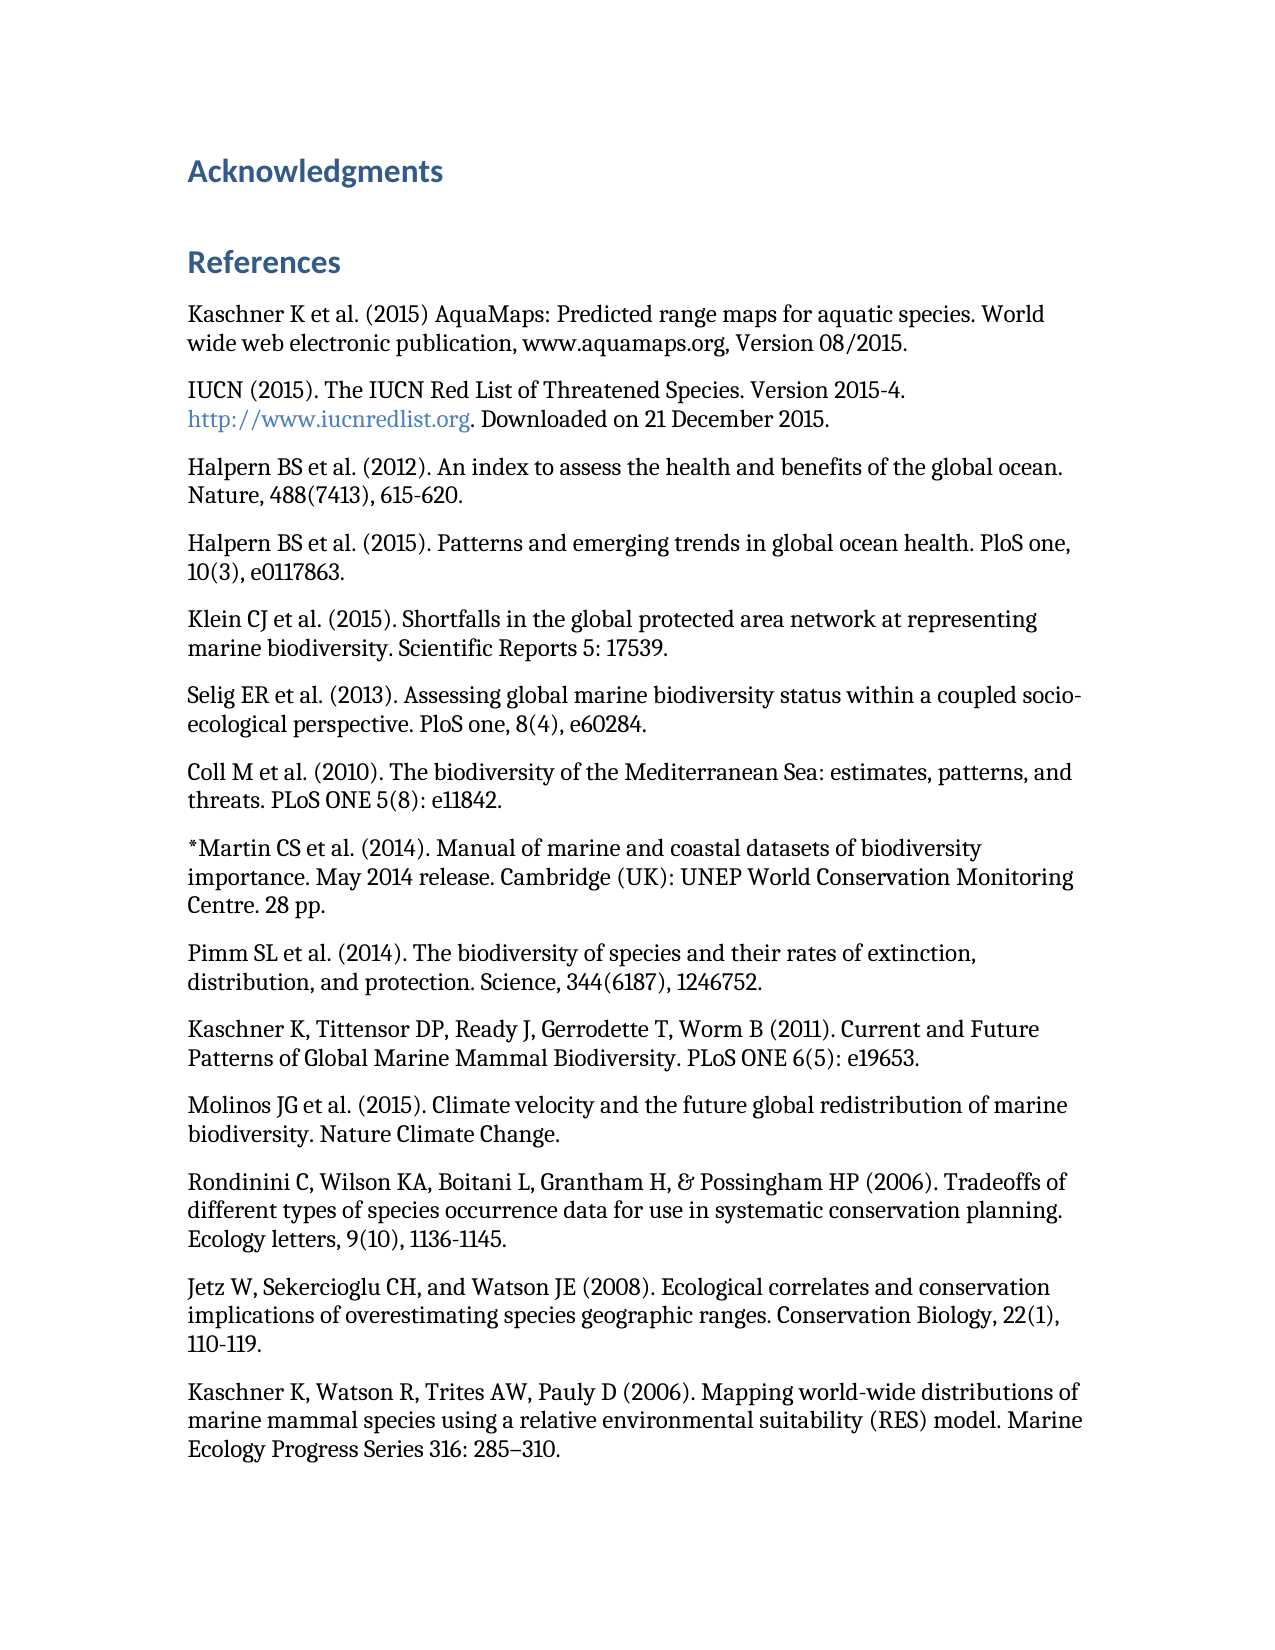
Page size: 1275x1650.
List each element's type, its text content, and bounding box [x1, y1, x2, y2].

text Selig ER et al. (2013). Assessing global marine biodiversity status within a coupled socio-ecological perspective. PloS one, 8(4), e60284. [187, 681, 1087, 739]
text Kaschner K, Tittensor DP, Ready J, Gerrodette T, Worm B (2011). Current and Future Patterns of Global Marine Mammal Biodiversity. PLoS ONE 6(5): e19653. [187, 1015, 1087, 1073]
text Molinos JG et al. (2015). Climate velocity and the future global redistribution of marine biodiversity. Nature Climate Change. [187, 1091, 1087, 1149]
subtitle Acknowledgments [187, 150, 1087, 191]
text Kaschner K, Watson R, Trites AW, Pauly D (2006). Mapping world-wide distributions of marine mammal species using a relative environmental suitability (RES) model. Marine Ecology Progress Series 316: 285–310. [187, 1378, 1087, 1464]
text Jetz W, Sekercioglu CH, and Watson JE (2008). Ecological correlates and conservation implications of overestimating species geographic ranges. Conservation Biology, 22(1), 110-119. [187, 1273, 1087, 1359]
text Coll M et al. (2010). The biodiversity of the Mediterranean Sea: estimates, patterns, and threats. PLoS ONE 5(8): e11842. [187, 758, 1087, 815]
text Halpern BS et al. (2015). Patterns and emerging trends in global ocean health. PloS one, 10(3), e0117863. [187, 529, 1087, 586]
text Halpern BS et al. (2012). An index to assess the health and benefits of the global ocean. Nature, 488(7413), 615-620. [187, 453, 1087, 510]
text IUCN (2015). The IUCN Red List of Threatened Species. Version 2015-4. http://www.iucnredlist.org. Downloaded on 21 December 2015. [187, 376, 1087, 434]
text Rondinini C, Wilson KA, Boitani L, Grantham H, & Possingham HP (2006). Tradeoffs of different types of species occurrence data for use in systematic conservation planning. Ecology letters, 9(10), 1136-1145. [187, 1168, 1087, 1254]
subtitle References [187, 241, 1087, 281]
text Klein CJ et al. (2015). Shortfalls in the global protected area network at representing marine biodiversity. Scientific Reports 5: 17539. [187, 605, 1087, 663]
text *Martin CS et al. (2014). Manual of marine and coastal datasets of biodiversity importance. May 2014 release. Cambridge (UK): UNEP World Conservation Monitoring Centre. 28 pp. [187, 834, 1087, 920]
text Kaschner K et al. (2015) AquaMaps: Predicted range maps for aquatic species. World wide web electronic publication, www.aquamaps.org, Version 08/2015. [187, 300, 1087, 358]
text Pimm SL et al. (2014). The biodiversity of species and their rates of extinction, distribution, and protection. Science, 344(6187), 1246752. [187, 939, 1087, 996]
